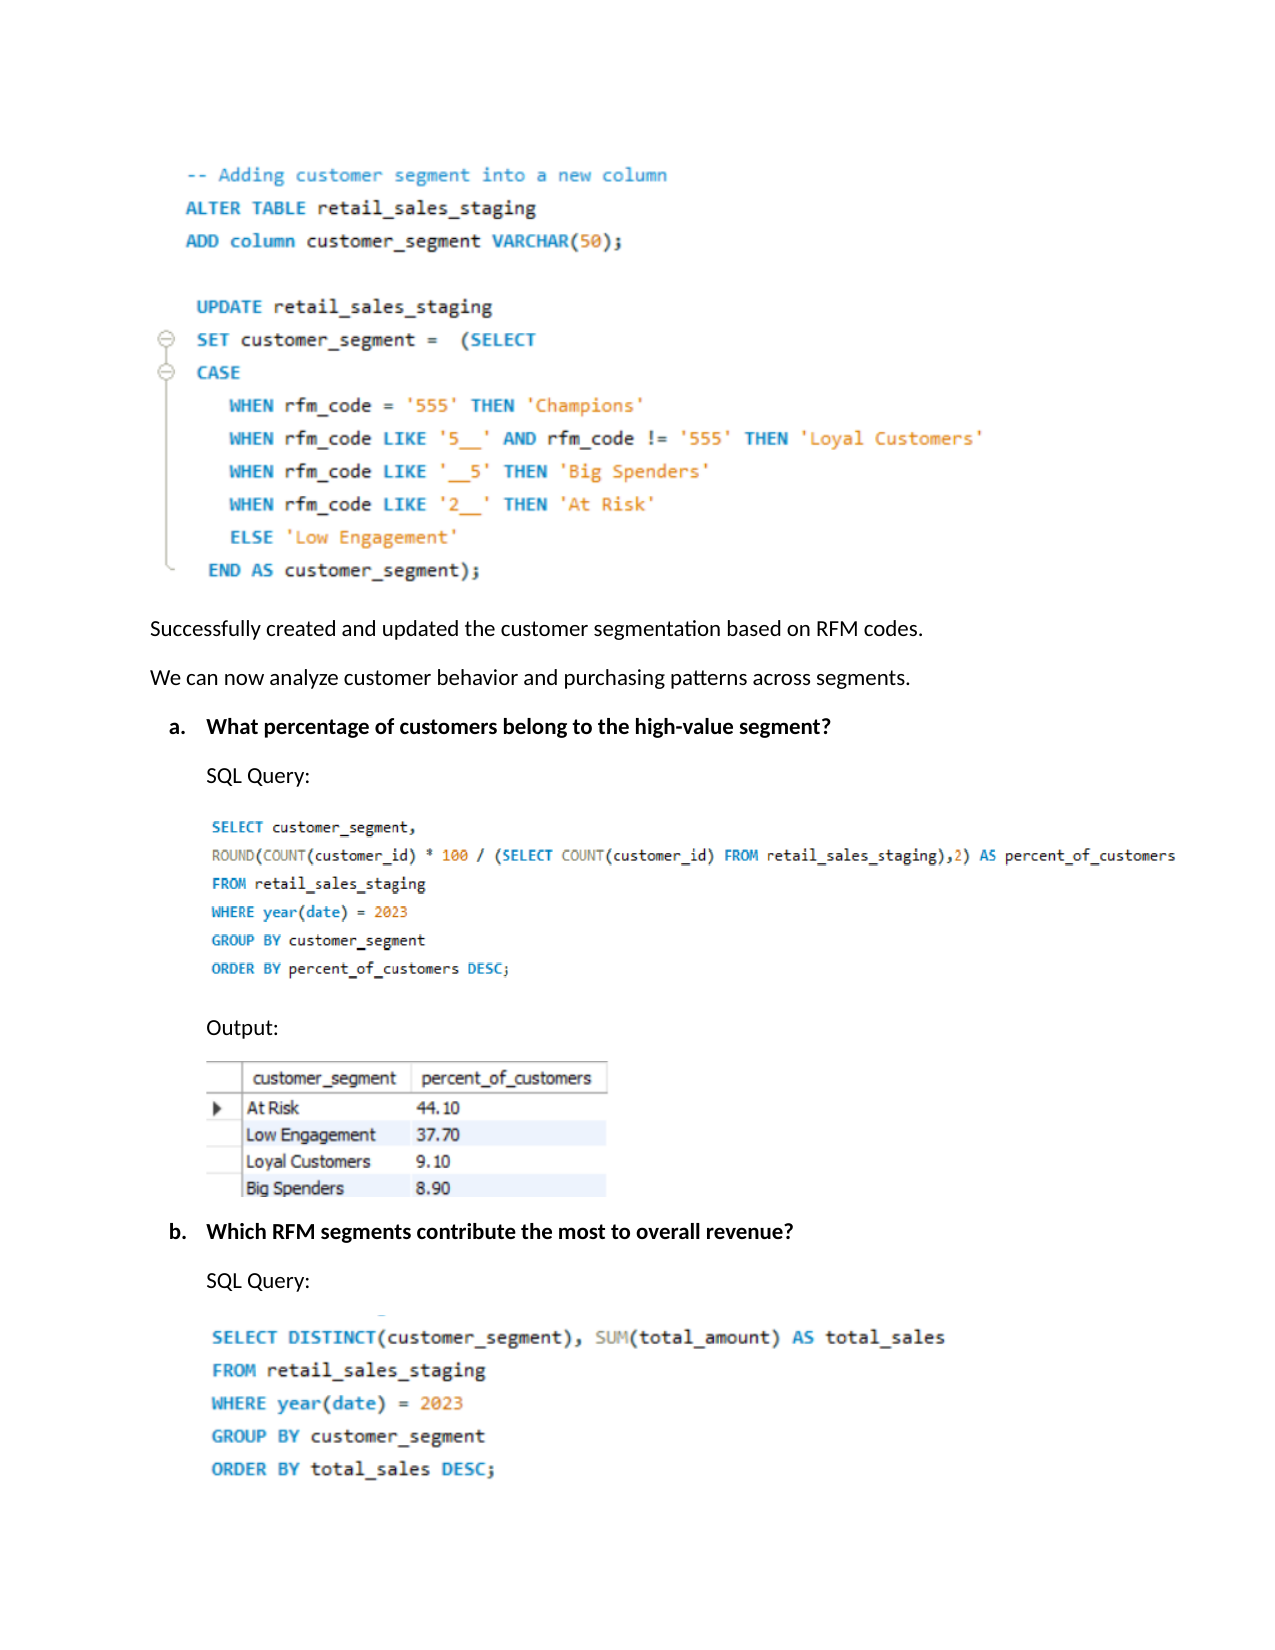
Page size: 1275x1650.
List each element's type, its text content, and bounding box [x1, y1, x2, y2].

text Successfully created and updated the customer segmentation based on RFM codes. [150, 614, 1125, 643]
picture [150, 150, 994, 594]
list Which RFM segments contribute the most to overall revenue? [169, 1217, 1125, 1245]
text SQL Query: [150, 1266, 1125, 1294]
text Output: [159, 1013, 1125, 1041]
picture [206, 810, 1182, 992]
text SQL Query: [159, 761, 1125, 789]
picture [206, 1061, 614, 1197]
text We can now analyze customer behavior and purchasing patterns across segments. [150, 663, 1125, 691]
picture [206, 1315, 948, 1493]
list What percentage of customers belong to the high-value segment? [169, 712, 1125, 740]
